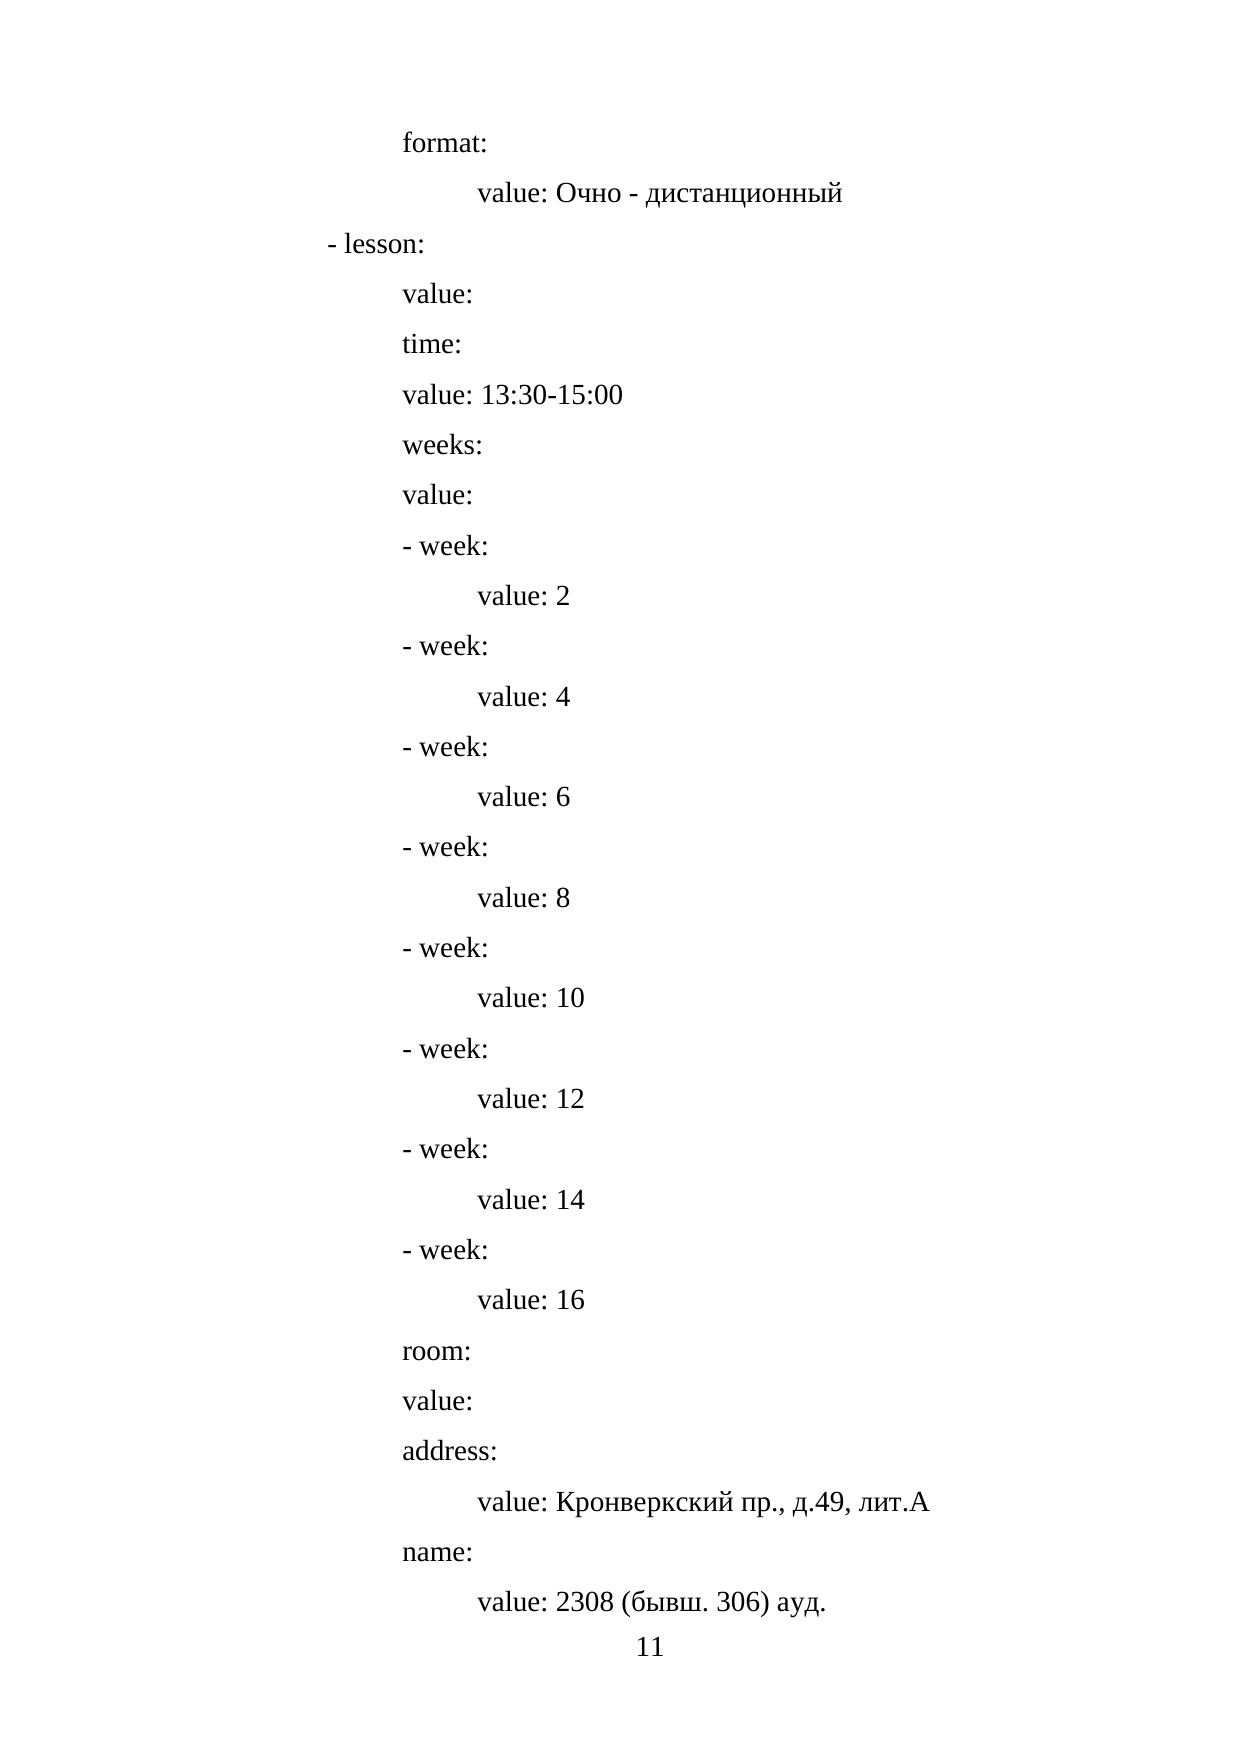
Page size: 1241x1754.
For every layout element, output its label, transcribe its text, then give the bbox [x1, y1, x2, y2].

text - week: [177, 1232, 1123, 1266]
text name: [177, 1534, 1123, 1567]
text - week: [177, 729, 1123, 762]
text address: [177, 1433, 1123, 1467]
text value: 10 [177, 981, 1123, 1014]
text - lesson: [177, 226, 1123, 259]
text value: Очно - дистанционный [177, 176, 1123, 209]
text - week: [177, 829, 1123, 863]
text - week: [177, 930, 1123, 964]
text value: 4 [177, 679, 1123, 712]
text room: [177, 1333, 1123, 1366]
text value: 6 [177, 779, 1123, 813]
text value: [177, 477, 1123, 511]
text - week: [177, 628, 1123, 662]
text time: [177, 326, 1123, 360]
text - week: [177, 1031, 1123, 1064]
text value: Кронверкский пр., д.49, лит.А [177, 1484, 1123, 1517]
text - week: [177, 528, 1123, 561]
text value: 2 [177, 578, 1123, 612]
text value: 13:30-15:00 [177, 377, 1123, 410]
text value: 16 [177, 1282, 1123, 1316]
text - week: [177, 1131, 1123, 1165]
text format: [177, 125, 1123, 159]
text value: [177, 1383, 1123, 1417]
text weeks: [177, 427, 1123, 461]
text value: 12 [177, 1081, 1123, 1115]
text value: [177, 276, 1123, 310]
text value: 8 [177, 880, 1123, 913]
text value: 2308 (бывш. 306) ауд. [177, 1584, 1123, 1618]
text value: 14 [177, 1182, 1123, 1215]
